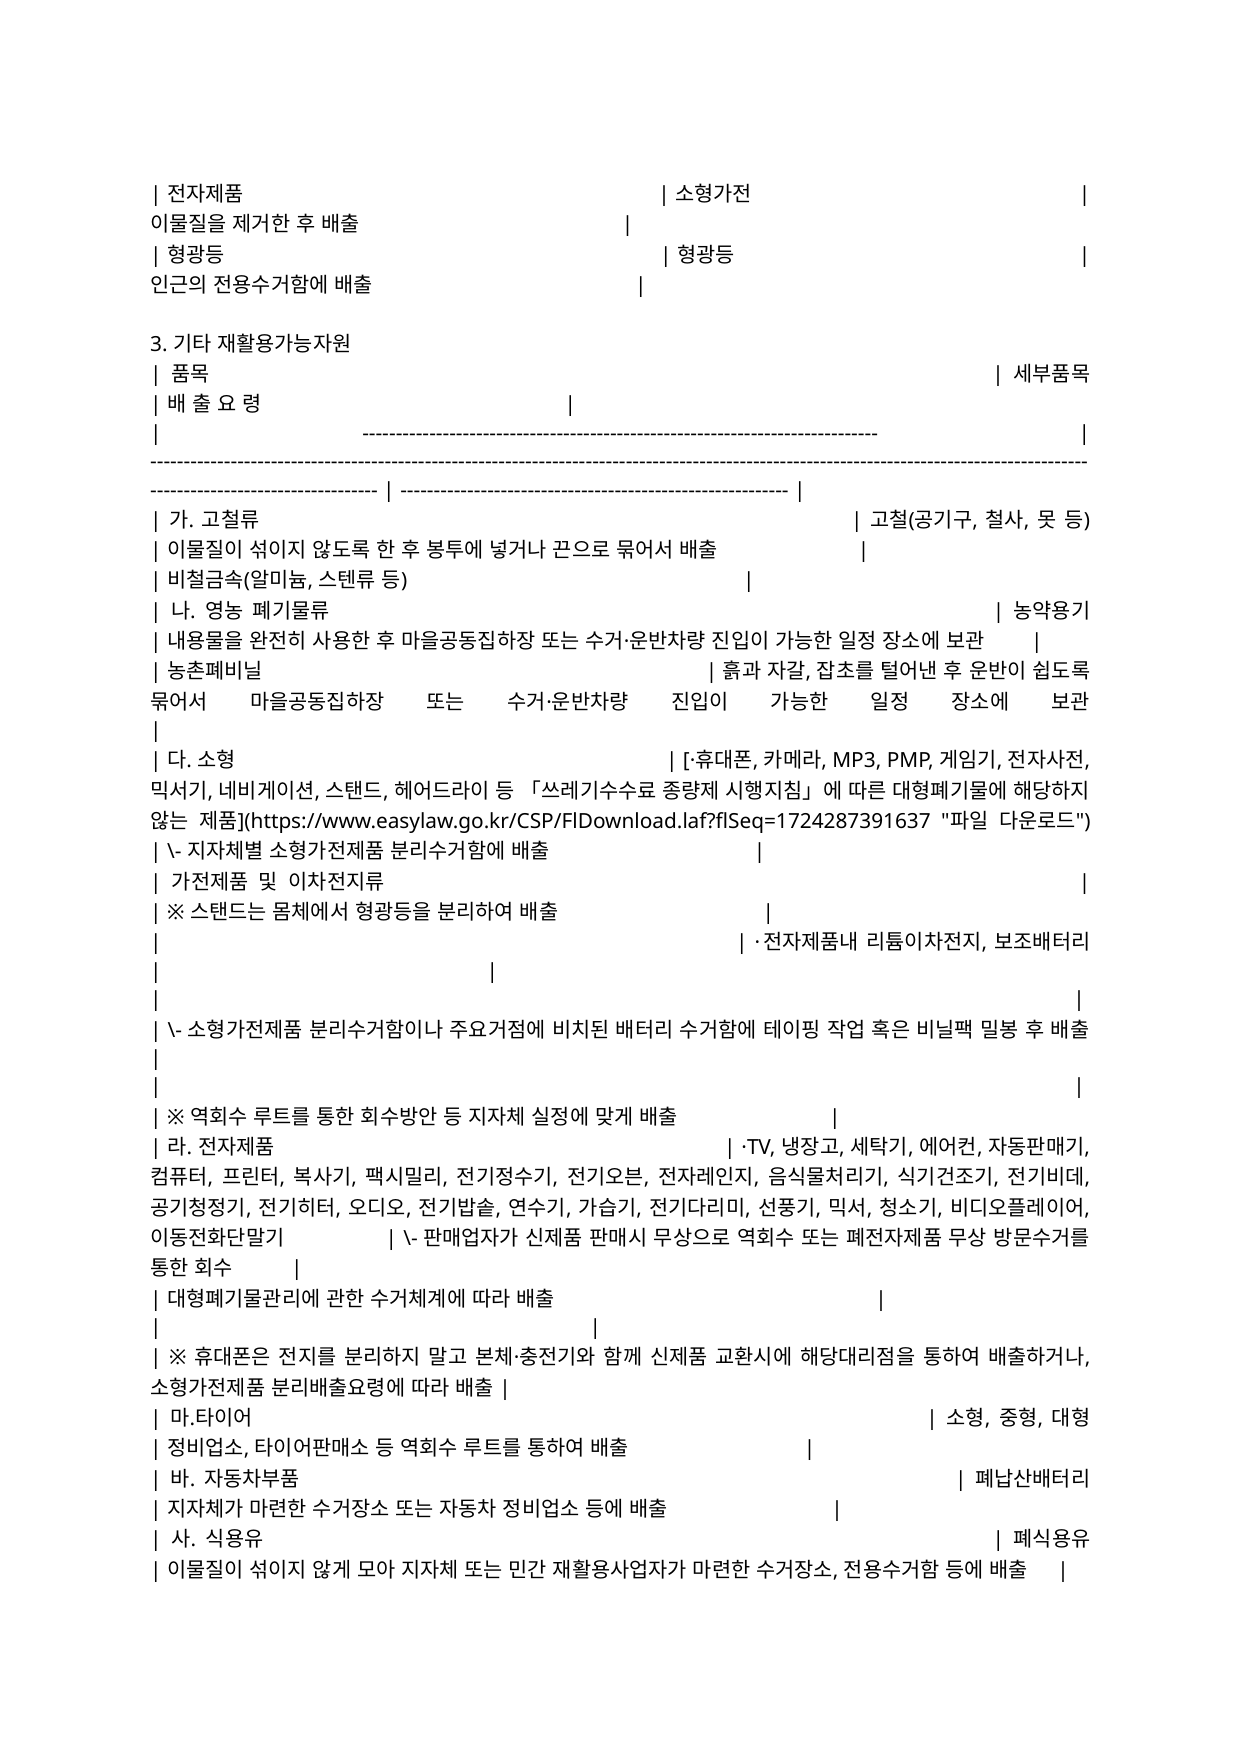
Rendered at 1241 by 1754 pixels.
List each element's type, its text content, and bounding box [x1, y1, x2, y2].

text | 마.타이어 | 소형, 중형, 대형 | 정비업소, 타이어판매소 등 역회수 루트를 통하여 배출 | [150, 1401, 1090, 1462]
text | 다. 소형 | [·휴대폰, 카메라, MP3, PMP, 게임기, 전자사전, 믹서기, 네비게이션, 스탠드, 헤어드라이 등 「쓰레기수수료 종량제 시행지침」에 따른 대형폐기물에 해당하지 않는 제품](https://www.easylaw.go.kr/CSP/FlDownload.laf?flSeq=1724287391637 "파일 다운로드") | \- 지자체별 소형가전제품 분리수거함에 배출 | [150, 744, 1090, 865]
text | 전자제품 | 소형가전 | 이물질을 제거한 후 배출 | [150, 177, 1090, 238]
text | 나. 영농 폐기물류 | 농약용기 | 내용물을 완전히 사용한 후 마을공동집하장 또는 수거·운반차량 진입이 가능한 일정 장소에 보관 | [150, 594, 1090, 655]
text | 가. 고철류 | 고철(공기구, 철사, 못 등) | 이물질이 섞이지 않도록 한 후 봉투에 넣거나 끈으로 묶어서 배출 | [150, 503, 1090, 564]
text | ----------------------------------------------------------------------------- | ------------------------------------------------------------------------------------------------------------------------------------------------------------------------------ | ---------------------------------------------------------- | [150, 418, 1090, 503]
text | 비철금속(알미늄, 스텐류 등) | [150, 564, 1090, 594]
text | 형광등 | 형광등 | 인근의 전용수거함에 배출 | [150, 238, 1090, 298]
text | | | ※ 역회수 루트를 통한 회수방안 등 지자체 실정에 맞게 배출 | [150, 1072, 1090, 1130]
text | 라. 전자제품 | ·TV, 냉장고, 세탁기, 에어컨, 자동판매기, 컴퓨터, 프린터, 복사기, 팩시밀리, 전기정수기, 전기오븐, 전자레인지, 음식물처리기, 식기건조기, 전기비데, 공기청정기, 전기히터, 오디오, 전기밥솥, 연수기, 가습기, 전기다리미, 선풍기, 믹서, 청소기, 비디오플레이어, 이동전화단말기 | \- 판매업자가 신제품 판매시 무상으로 역회수 또는 폐전자제품 무상 방문수거를 통한 회수 | [150, 1130, 1090, 1282]
text | | ·전자제품내 리튬이차전지, 보조배터리 | | [150, 926, 1090, 984]
text | 농촌폐비닐 | 흙과 자갈, 잡초를 털어낸 후 운반이 쉽도록 묶어서 마을공동집하장 또는 수거·운반차량 진입이 가능한 일정 장소에 보관 | [150, 655, 1090, 744]
text | | | \- 소형가전제품 분리수거함이나 주요거점에 비치된 배터리 수거함에 테이핑 작업 혹은 비닐팩 밀봉 후 배출 | [150, 984, 1090, 1072]
text | | [150, 1312, 1090, 1341]
text | 대형폐기물관리에 관한 수거체계에 따라 배출 | [150, 1282, 1090, 1312]
text | ※ 휴대폰은 전지를 분리하지 말고 본체·충전기와 함께 신제품 교환시에 해당대리점을 통하여 배출하거나, 소형가전제품 분리배출요령에 따라 배출 | [150, 1341, 1090, 1401]
text | 사. 식용유 | 폐식용유 | 이물질이 섞이지 않게 모아 지자체 또는 민간 재활용사업자가 마련한 수거장소, 전용수거함 등에 배출 | [150, 1522, 1090, 1583]
text | 바. 자동차부품 | 폐납산배터리 | 지자체가 마련한 수거장소 또는 자동차 정비업소 등에 배출 | [150, 1462, 1090, 1522]
text | 품목 | 세부품목 | 배 출 요 령 | [150, 357, 1090, 418]
text | 가전제품 및 이차전지류 | | ※ 스탠드는 몸체에서 형광등을 분리하여 배출 | [150, 865, 1090, 926]
text 3. 기타 재활용가능자원 [150, 327, 1090, 357]
